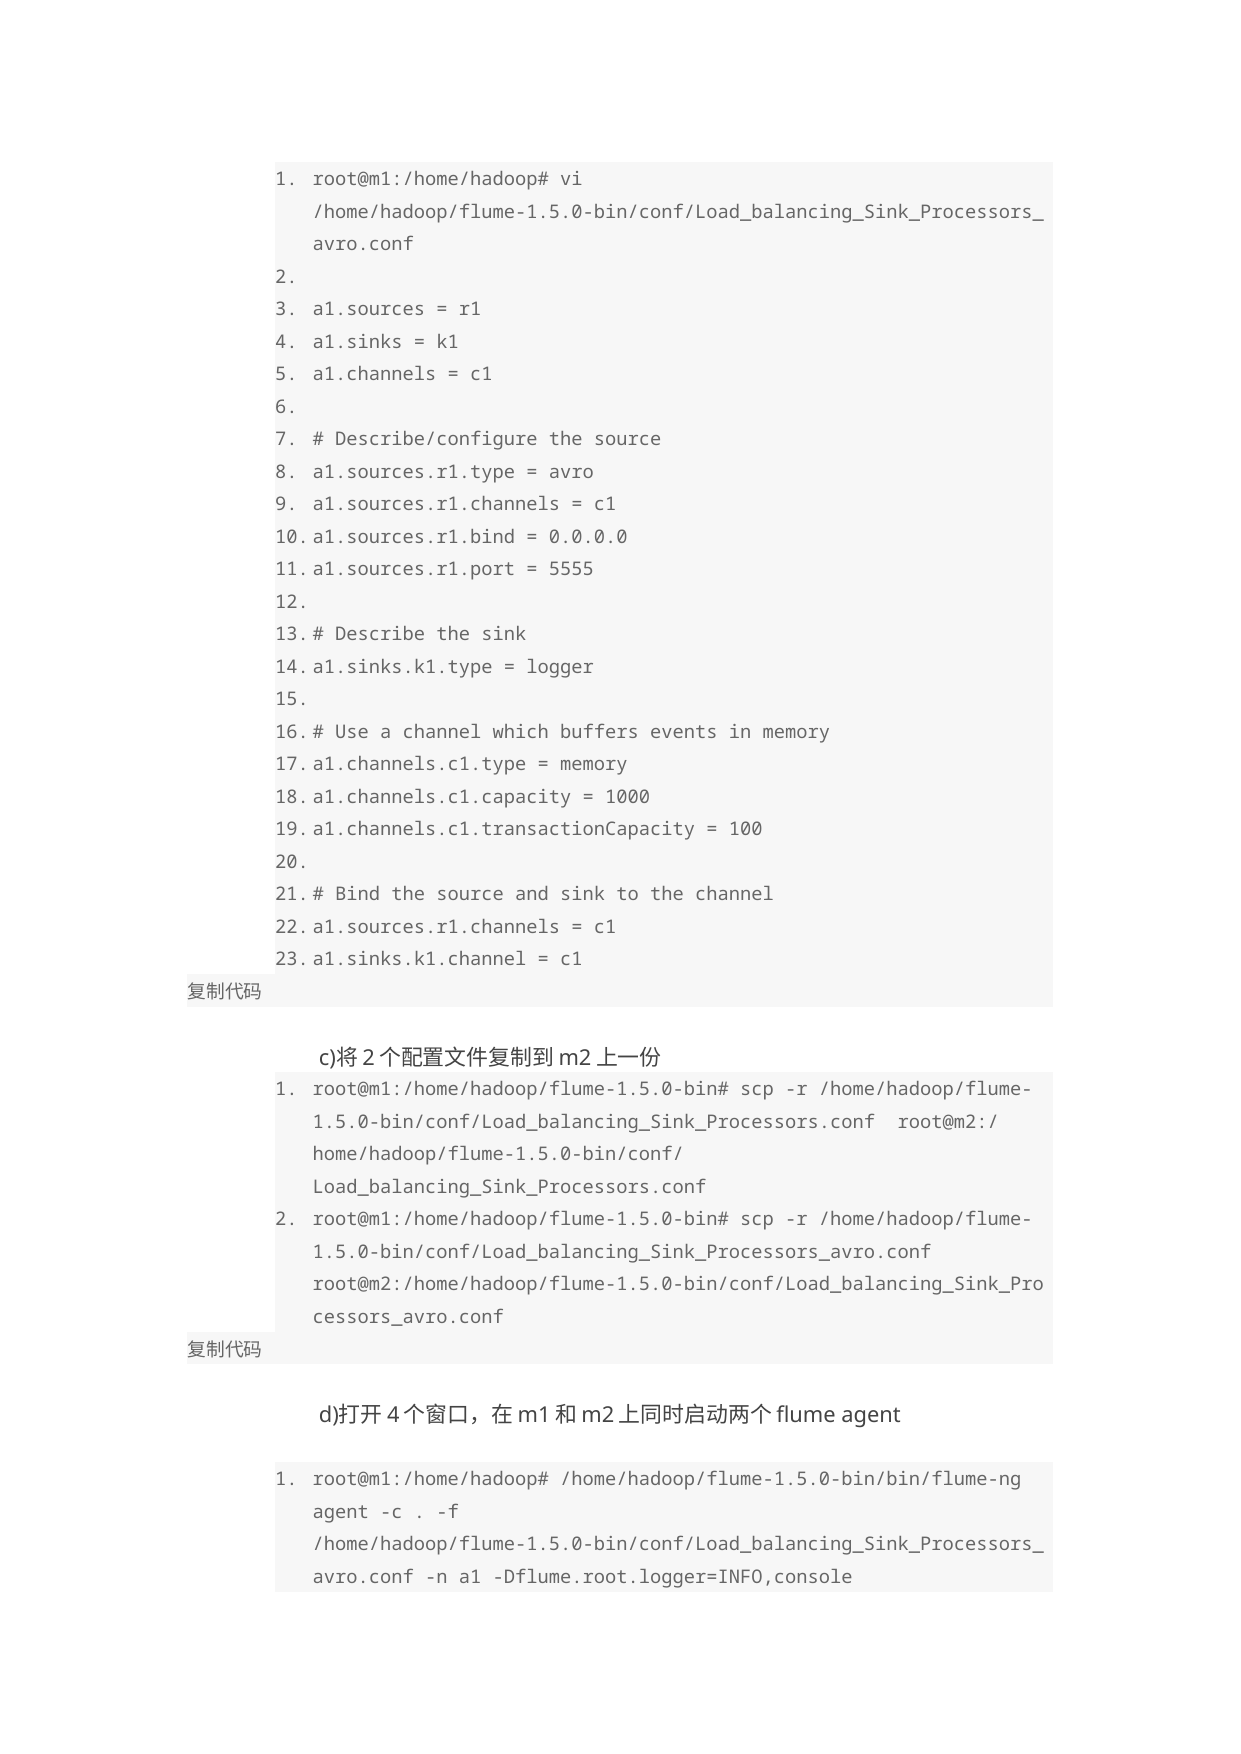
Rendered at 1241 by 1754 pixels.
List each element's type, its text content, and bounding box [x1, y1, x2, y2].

list a1.sources.r1.port = 5555 [275, 552, 1053, 584]
list root@m1:/home/hadoop# vi /home/hadoop/flume-1.5.0-bin/conf/Load_balancing_Sink_Processors_avro.conf [275, 162, 1053, 259]
list # Describe the sink [275, 617, 1053, 649]
list # Describe/configure the source [275, 422, 1053, 454]
text 复制代码 [187, 1332, 1053, 1364]
list a1.channels.c1.capacity = 1000 [275, 779, 1053, 812]
list a1.sources.r1.channels = c1 [275, 909, 1053, 942]
list root@m1:/home/hadoop/flume-1.5.0-bin# scp -r /home/hadoop/flume-1.5.0-bin/conf/Load_balancing_Sink_Processors_avro.conf root@m2:/home/hadoop/flume-1.5.0-bin/conf/Load_balancing_Sink_Processors_avro.conf [275, 1202, 1053, 1332]
list a1.sinks = k1 [275, 324, 1053, 357]
text d)打开4个窗口，在m1和m2上同时启动两个flume agent [187, 1364, 1053, 1462]
list a1.sinks.k1.channel = c1 [275, 942, 1053, 974]
list a1.channels.c1.transactionCapacity = 100 [275, 812, 1053, 844]
text 复制代码 [187, 974, 1053, 1007]
list # Bind the source and sink to the channel [275, 877, 1053, 909]
list a1.sinks.k1.type = logger [275, 649, 1053, 682]
text c)将2个配置文件复制到m2上一份 [187, 1007, 1053, 1072]
list a1.channels = c1 [275, 357, 1053, 389]
list a1.channels.c1.type = memory [275, 747, 1053, 779]
list a1.sources.r1.channels = c1 [275, 487, 1053, 519]
list # Use a channel which buffers events in memory [275, 714, 1053, 747]
list a1.sources.r1.bind = 0.0.0.0 [275, 519, 1053, 552]
list root@m1:/home/hadoop/flume-1.5.0-bin# scp -r /home/hadoop/flume-1.5.0-bin/conf/Load_balancing_Sink_Processors.conf root@m2:/home/hadoop/flume-1.5.0-bin/conf/Load_balancing_Sink_Processors.conf [275, 1072, 1053, 1202]
list a1.sources.r1.type = avro [275, 454, 1053, 487]
list root@m1:/home/hadoop# /home/hadoop/flume-1.5.0-bin/bin/flume-ng agent -c . -f /home/hadoop/flume-1.5.0-bin/conf/Load_balancing_Sink_Processors_avro.conf -n a1 -Dflume.root.logger=INFO,console [275, 1462, 1053, 1592]
list a1.sources = r1 [275, 292, 1053, 324]
